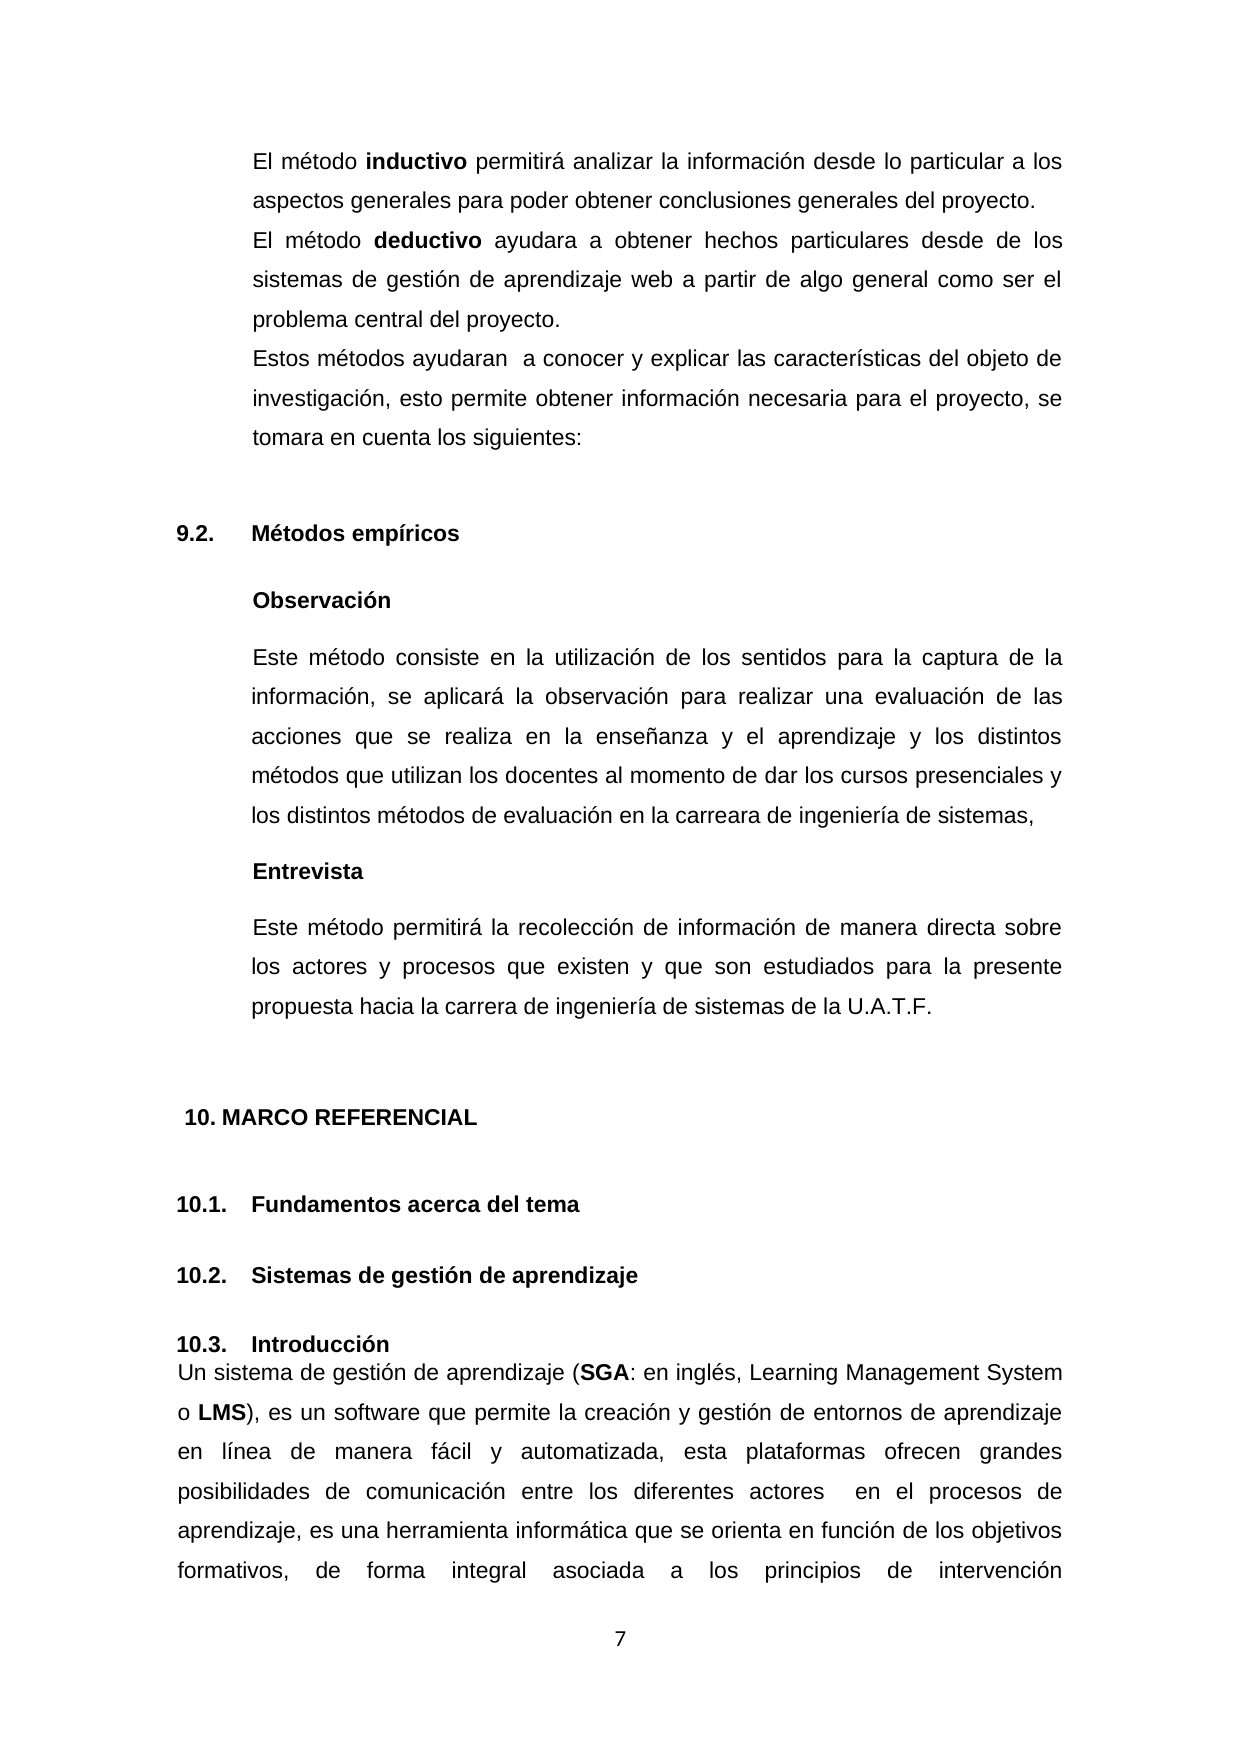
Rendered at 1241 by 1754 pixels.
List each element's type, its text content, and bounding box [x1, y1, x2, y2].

list El método deductivo ayudara a obtener hechos particulares desde de los sistemas de gestión de aprendizaje web a partir de algo general como ser el problema central del proyecto. [252, 227, 1063, 332]
subtitle Fundamentos acerca del tema [176, 1191, 1063, 1217]
list Estos métodos ayudaran a conocer y explicar las características del objeto de investigación, esto permite obtener información necesaria para el proyecto, se tomara en cuenta los siguientes: [252, 345, 1063, 450]
text Entrevista [251, 858, 1063, 884]
list Observación [252, 587, 1063, 614]
text Este método permitirá la recolección de información de manera directa sobre los actores y procesos que existen y que son estudiados para la presente propuesta hacia la carrera de ingeniería de sistemas de la U.A.T.F. [251, 914, 1063, 1019]
subtitle MARCO REFERENCIAL [184, 1104, 1063, 1131]
subtitle Introducción [176, 1331, 1063, 1357]
text Este método consiste en la utilización de los sentidos para la captura de la información, se aplicará la observación para realizar una evaluación de las acciones que se realiza en la enseñanza y el aprendizaje y los distintos métodos que utilizan los docentes al momento de dar los cursos presenciales y los distintos métodos de evaluación en la carreara de ingeniería de sistemas, [251, 644, 1063, 828]
list El método inductivo permitirá analizar la información desde lo particular a los aspectos generales para poder obtener conclusiones generales del proyecto. [252, 148, 1063, 213]
subtitle Sistemas de gestión de aprendizaje [176, 1262, 1063, 1288]
subtitle Métodos empíricos [176, 519, 1063, 546]
